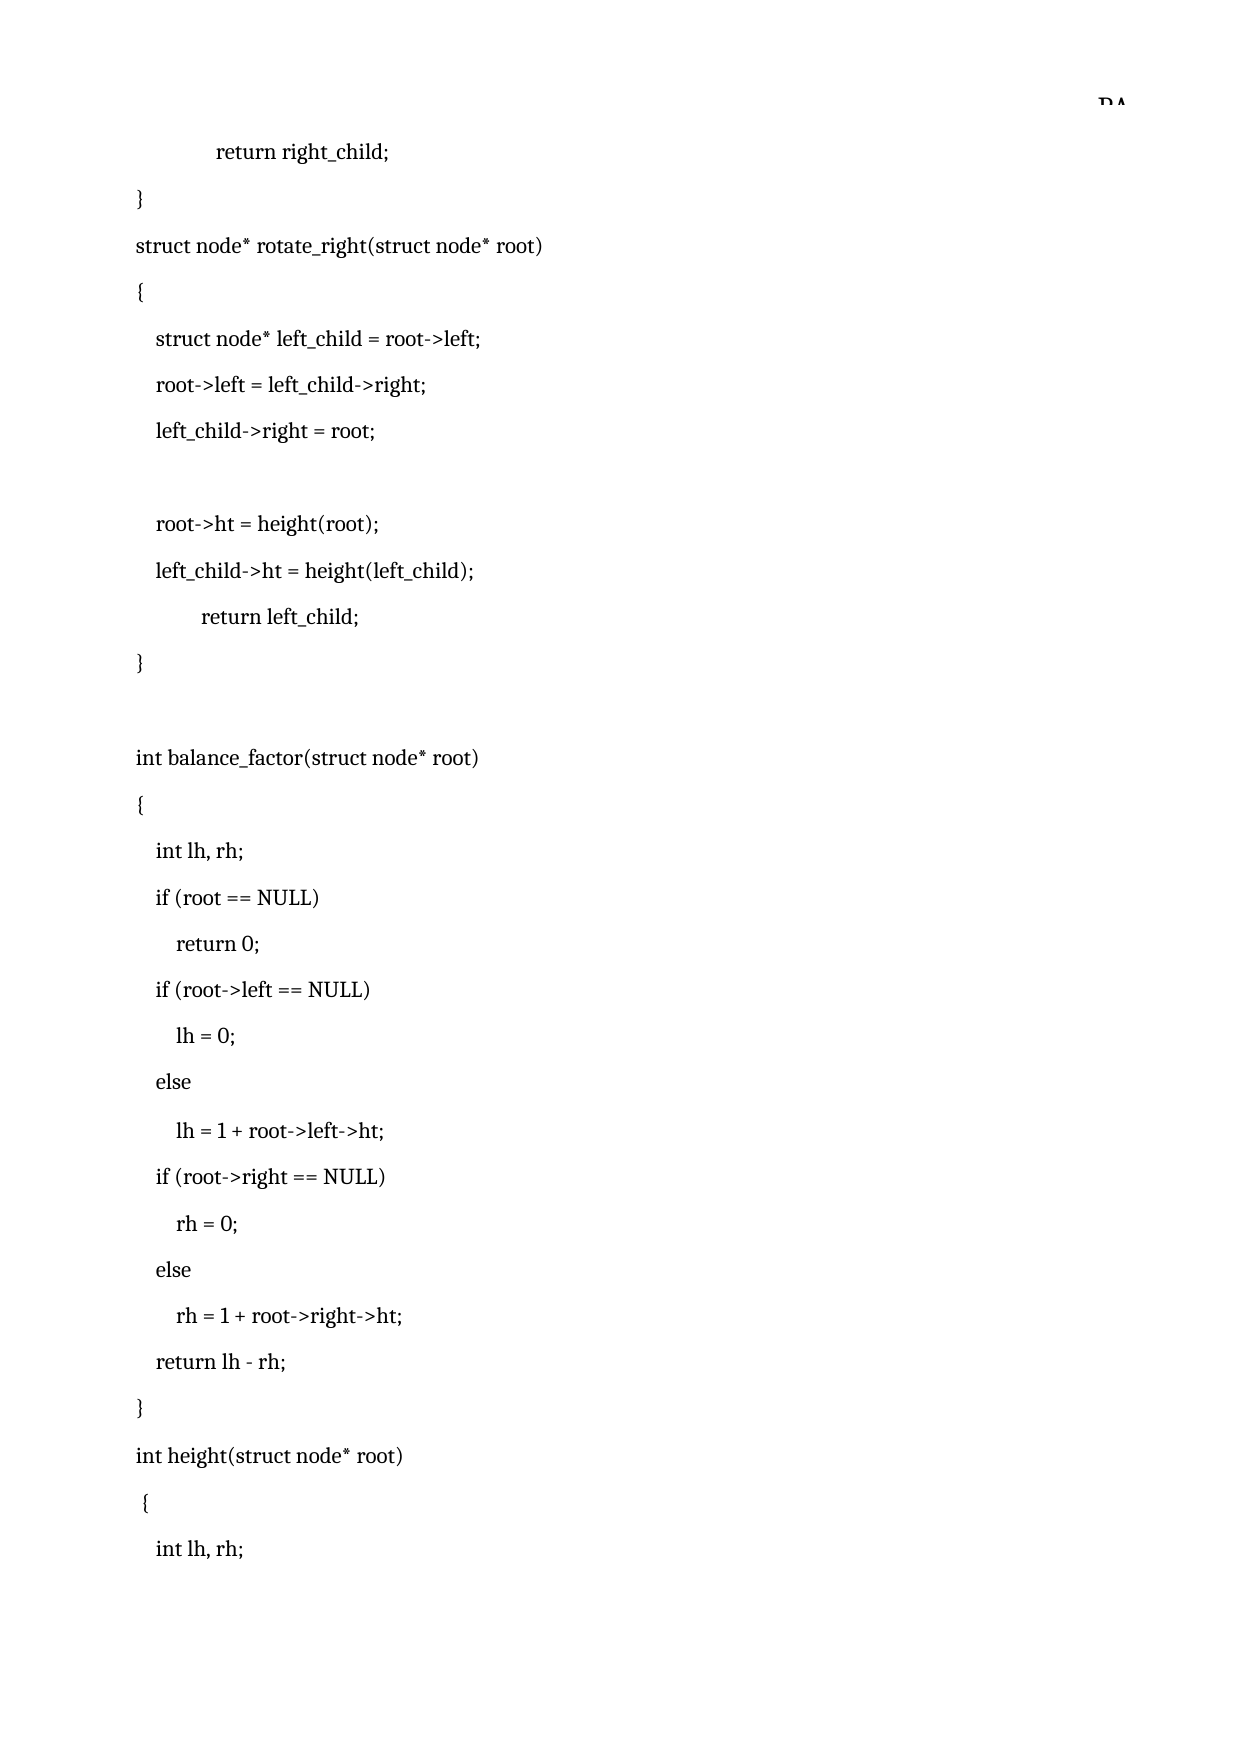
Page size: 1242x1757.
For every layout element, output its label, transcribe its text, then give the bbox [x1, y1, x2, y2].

text lh = 1 + root->left->ht; if (root->right == NULL) [156, 1118, 396, 1190]
text { [136, 279, 1162, 305]
text int height(struct node* root) [136, 1443, 1162, 1469]
text left_child->ht = height(left_child); return left_child; [155, 558, 484, 630]
text if (root->left == NULL) lh = 0; [155, 977, 378, 1049]
text int lh, rh; [156, 838, 1162, 864]
text root->ht = height(root); [156, 511, 1162, 537]
text int lh, rh; [156, 1536, 1162, 1563]
text if (root == NULL) return 0; [155, 885, 326, 957]
text rh = 1 + root->right->ht; return lh - rh; [156, 1302, 414, 1375]
text } [136, 186, 1162, 212]
text { [141, 1489, 1162, 1516]
text return right_child; [216, 139, 1162, 165]
text { [136, 791, 1162, 818]
text else [156, 1069, 1162, 1096]
text int balance_factor(struct node* root) [136, 744, 1162, 771]
text } [136, 1394, 1162, 1421]
text rh = 0; else [156, 1210, 241, 1283]
text } [136, 650, 1162, 676]
text struct node* rotate_right(struct node* root) [136, 232, 1162, 259]
text struct node* left_child = root->left; root->left = left_child->right; left_child->right = root; [156, 326, 495, 444]
